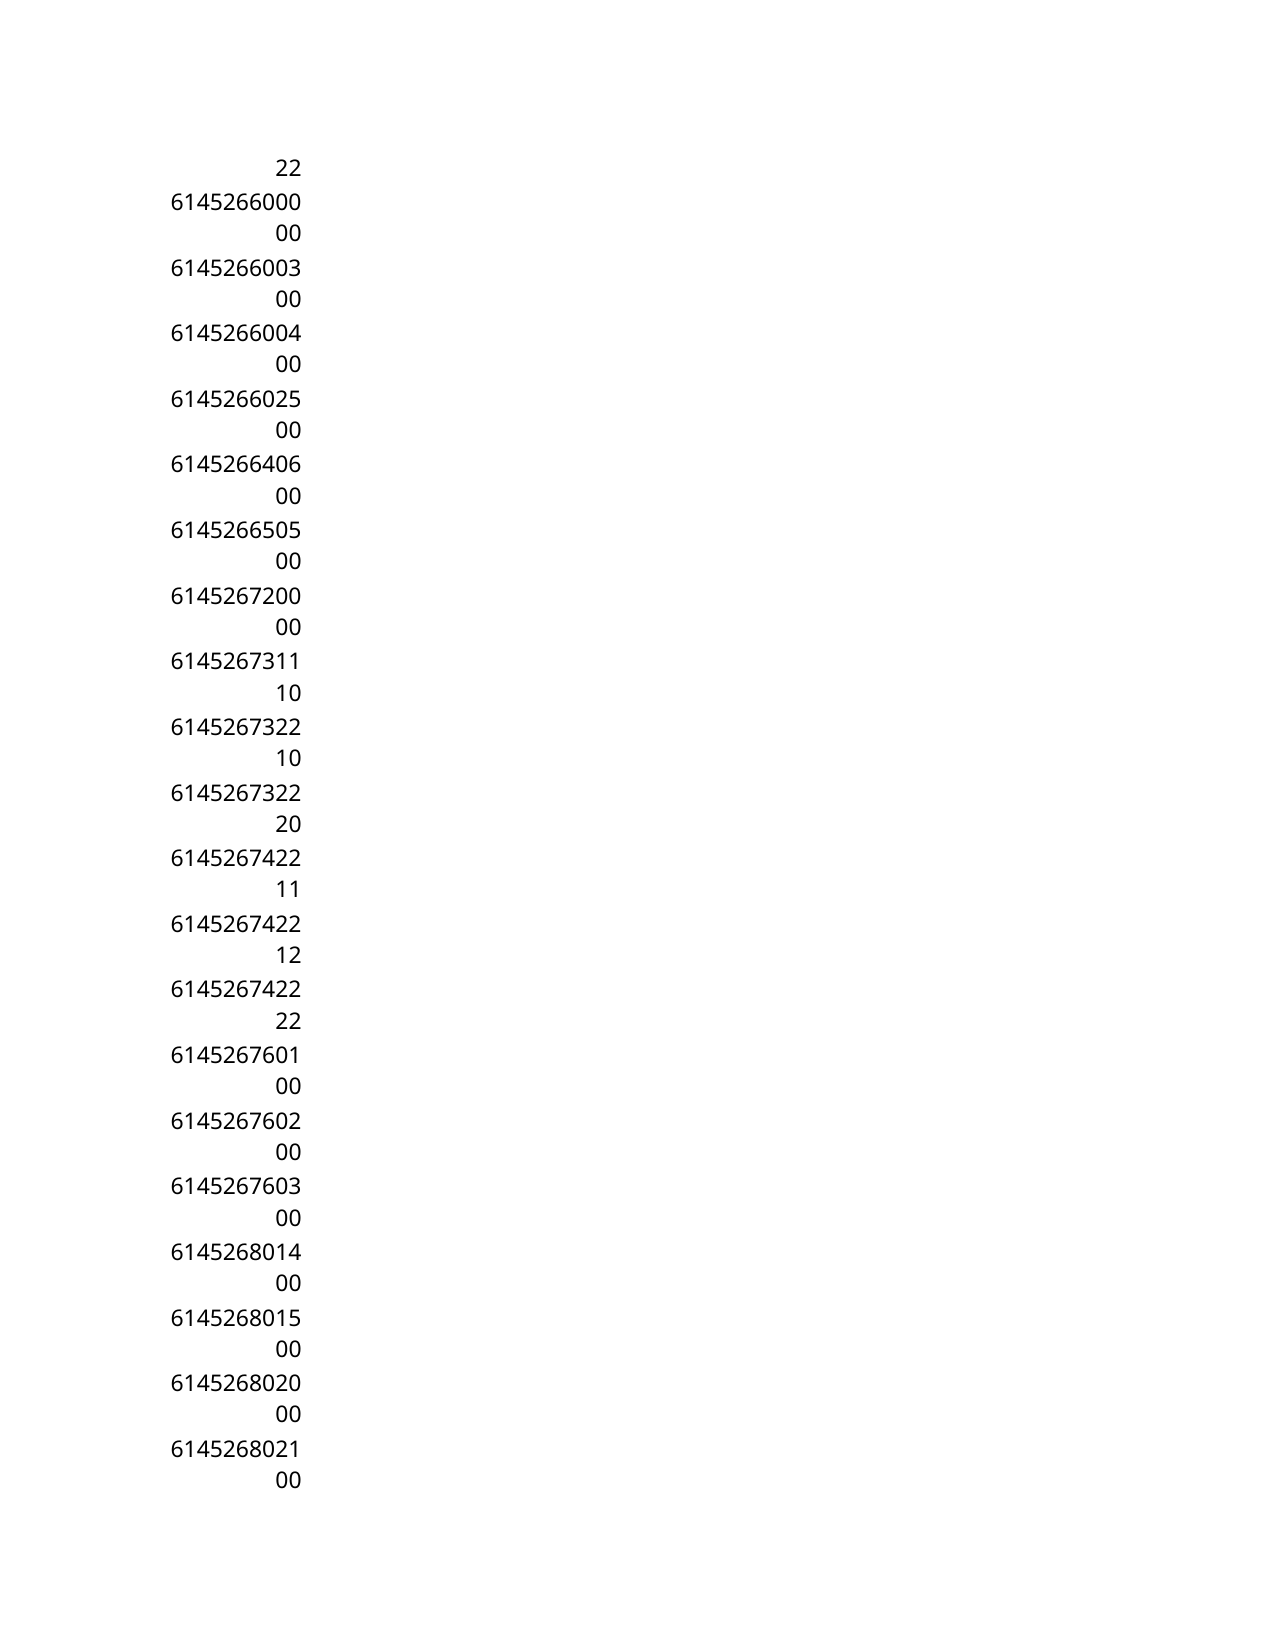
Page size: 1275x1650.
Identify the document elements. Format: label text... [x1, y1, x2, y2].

table_cell 614526760100 [150, 1038, 312, 1103]
table_cell 614526600000 [150, 184, 312, 250]
table_cell 614526731110 [150, 644, 312, 709]
table_cell 614526650500 [150, 513, 312, 578]
table_cell 614526600400 [150, 316, 312, 381]
table_cell 614526720000 [150, 578, 312, 644]
table_cell 614526602500 [150, 381, 312, 447]
table_cell 614526600300 [150, 250, 312, 316]
table_cell 614526543322 [150, 150, 312, 184]
table_cell 614526801400 [150, 1234, 312, 1300]
table_cell 614526742212 [150, 906, 312, 972]
table_cell 614526742222 [150, 972, 312, 1037]
table_cell 614526802000 [150, 1366, 312, 1431]
table_cell 614526742211 [150, 841, 312, 906]
table_cell 614526802100 [150, 1431, 312, 1497]
table_cell 614526732210 [150, 709, 312, 775]
table_cell 614526732220 [150, 775, 312, 841]
table_cell 614526640600 [150, 447, 312, 512]
table_cell 614526801500 [150, 1300, 312, 1366]
table_cell 614526760300 [150, 1169, 312, 1234]
table_cell 614526760200 [150, 1103, 312, 1169]
